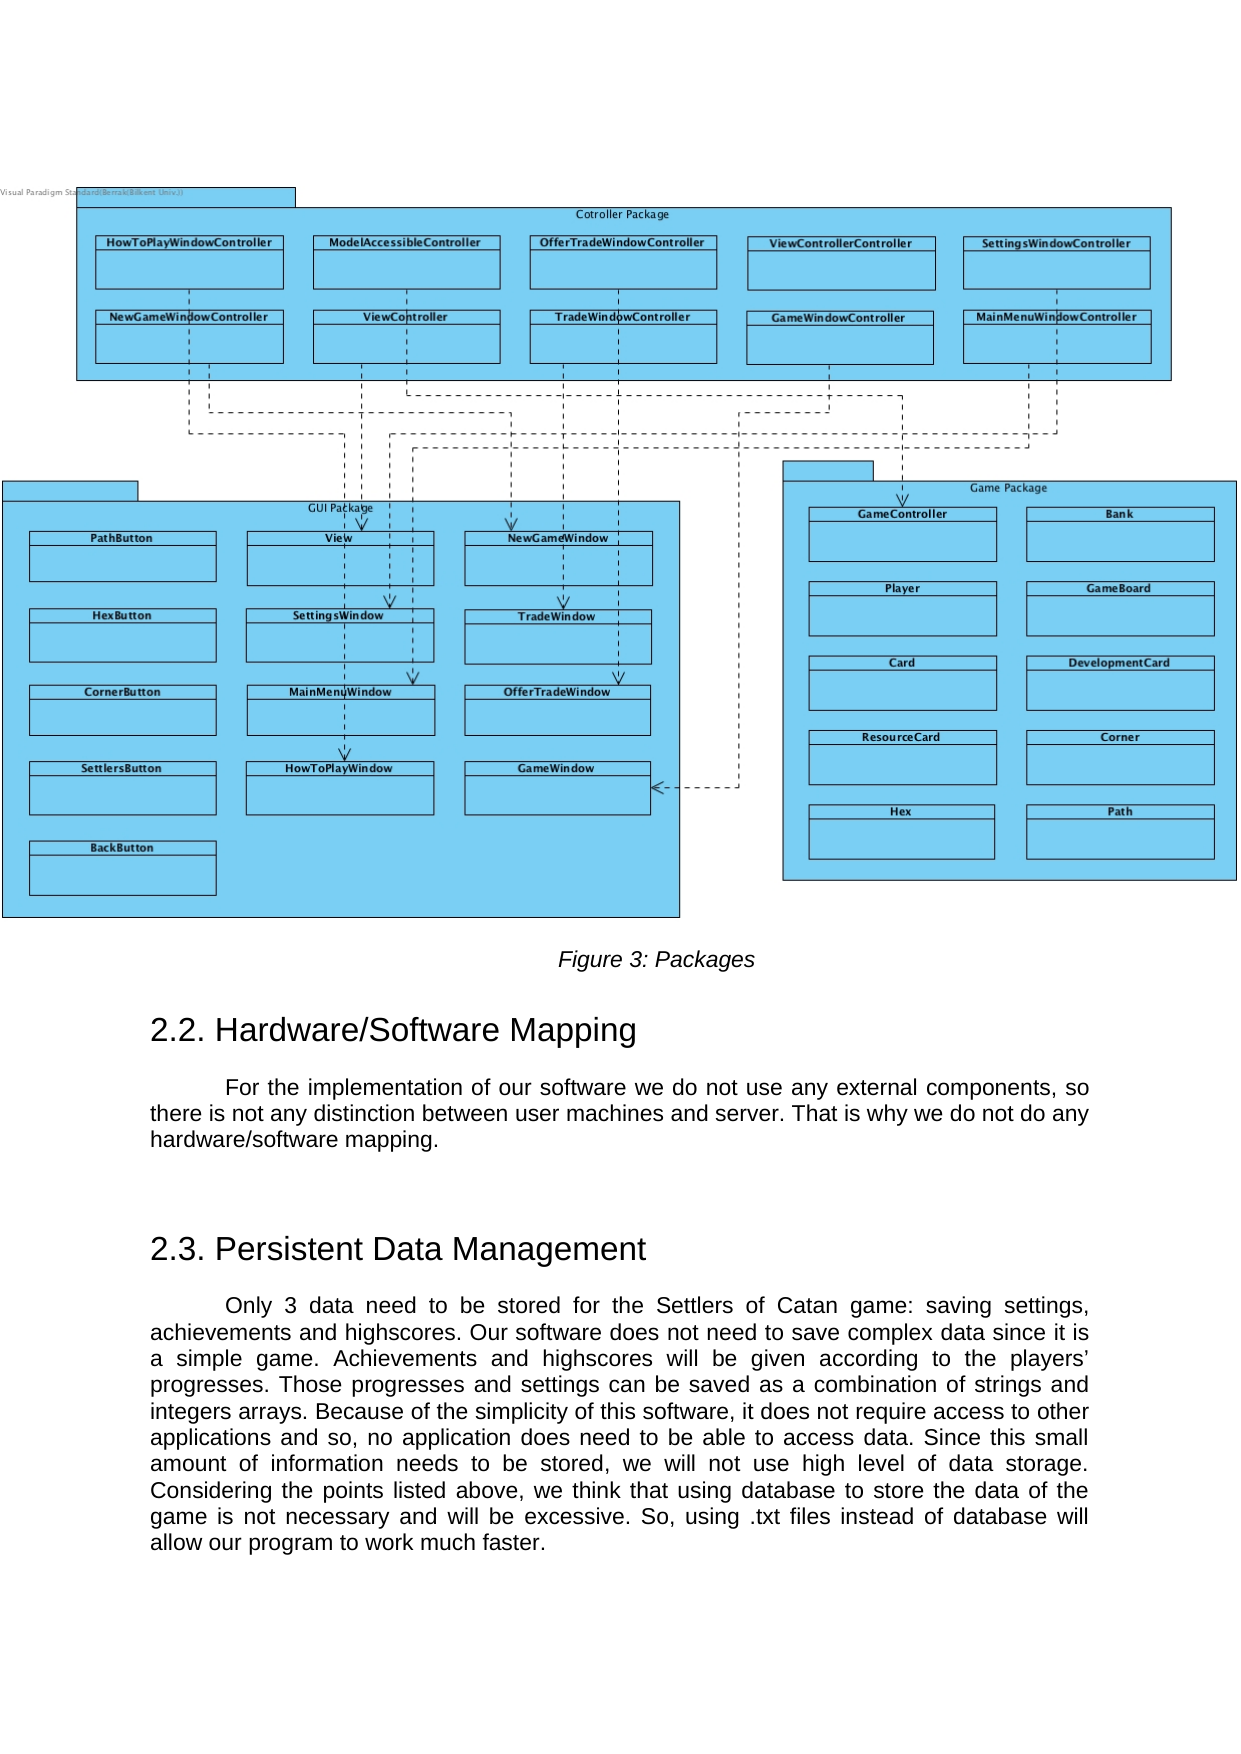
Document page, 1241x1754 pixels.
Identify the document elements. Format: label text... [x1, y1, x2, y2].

text For the implementation of our software we do not use any external components, so there is not any distinction between user machines and server. That is why we do not do any hardware/software mapping. [150, 1074, 1090, 1153]
subtitle 2.3. Persistent Data Management [150, 1190, 1090, 1267]
subtitle 2.2. Hardware/Software Mapping [150, 1010, 1090, 1049]
picture [0, 186, 1241, 922]
text Figure 3: Packages [150, 922, 1090, 973]
text Only 3 data need to be stored for the Settlers of Catan game: saving settings, achievements and highscores. Our software does not need to save complex data since it is a simple game. Achievements and highscores will be given according to the players’ progresses. Those progresses and settings can be saved as a combination of strings and integers arrays. Because of the simplicity of this software, it does not require access to other applications and so, no application does need to be able to access data. Since this small amount of information needs to be stored, we will not use high level of data storage. Considering the points listed above, we think that using database to store the data of the game is not necessary and will be excessive. So, using .txt files instead of database will allow our program to work much faster. [150, 1292, 1090, 1556]
